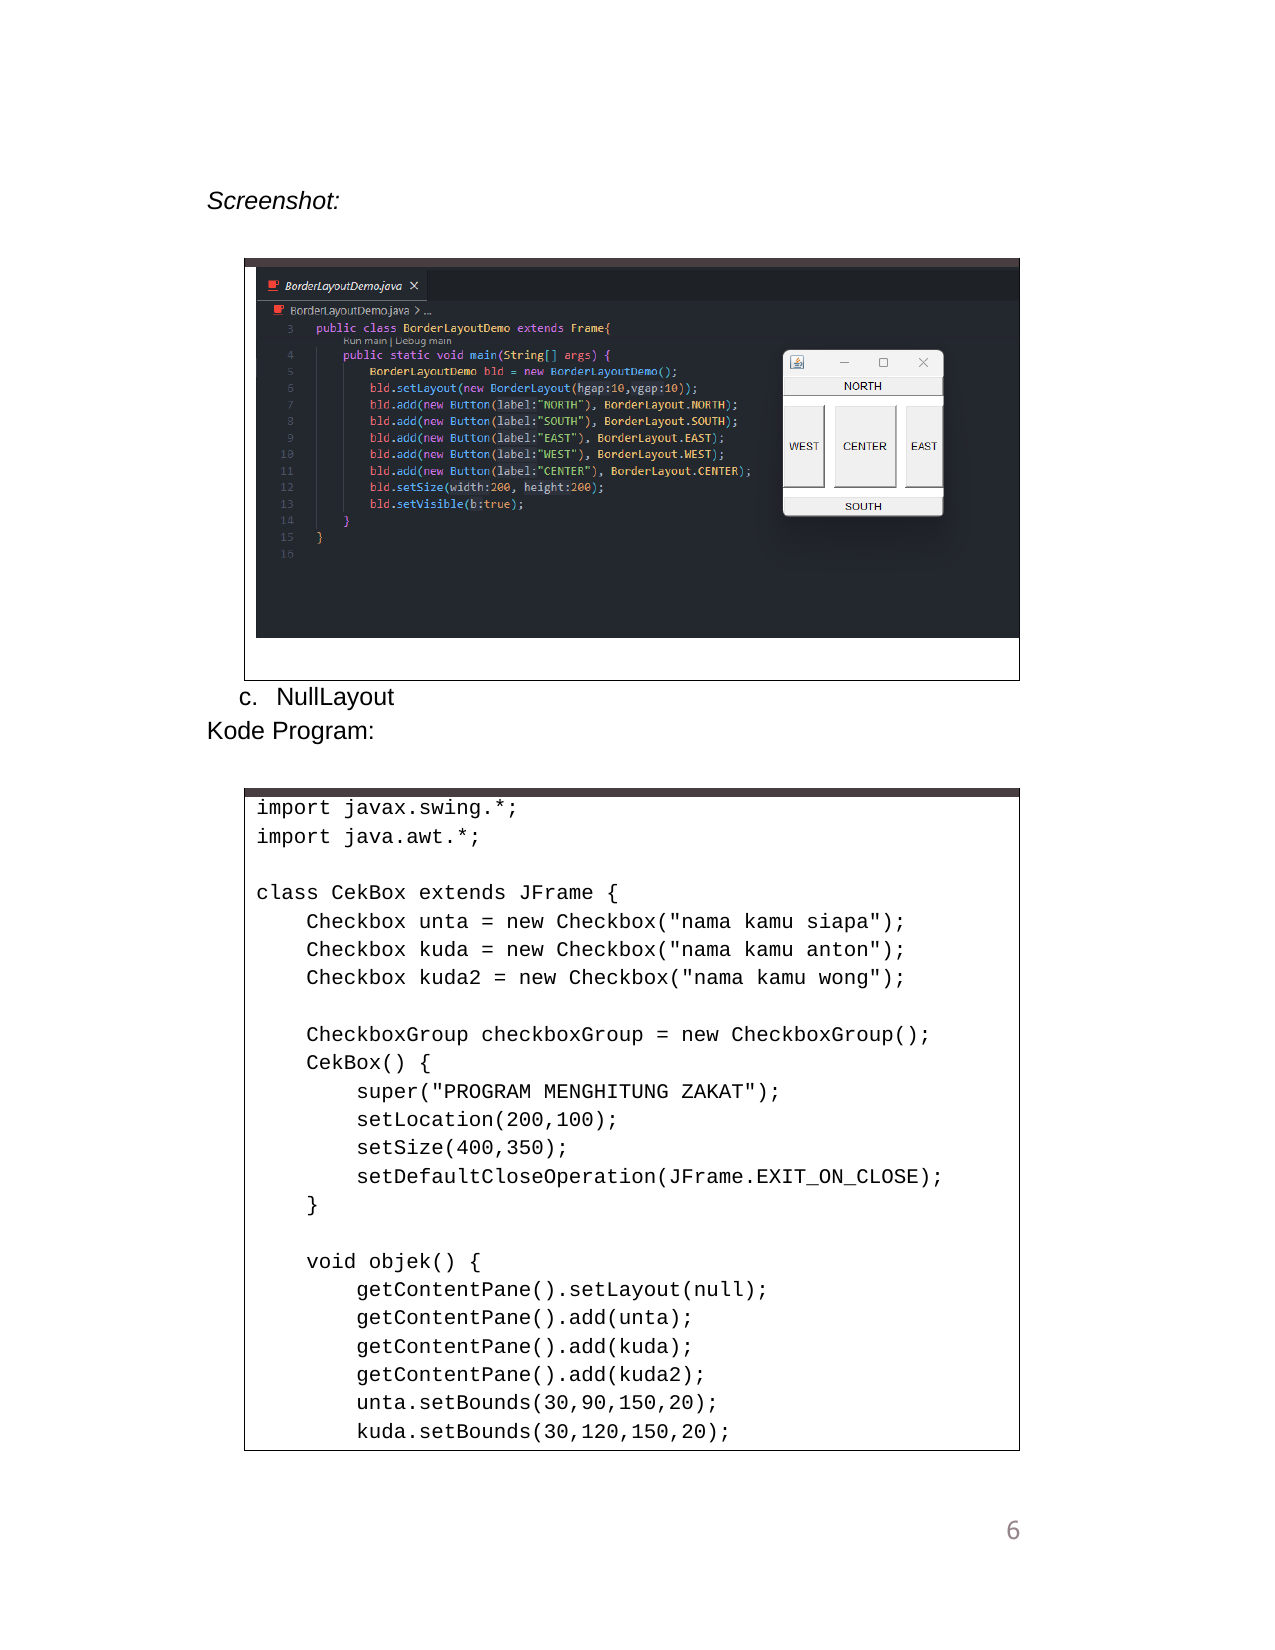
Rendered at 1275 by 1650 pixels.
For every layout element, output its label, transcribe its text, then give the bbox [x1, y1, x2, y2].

picture [256, 267, 1020, 638]
table_header [245, 267, 1019, 680]
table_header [245, 797, 1019, 1450]
text Screenshot: [207, 186, 1020, 215]
list NullLayout [238, 681, 1020, 710]
text Kode Program: [207, 716, 1020, 745]
